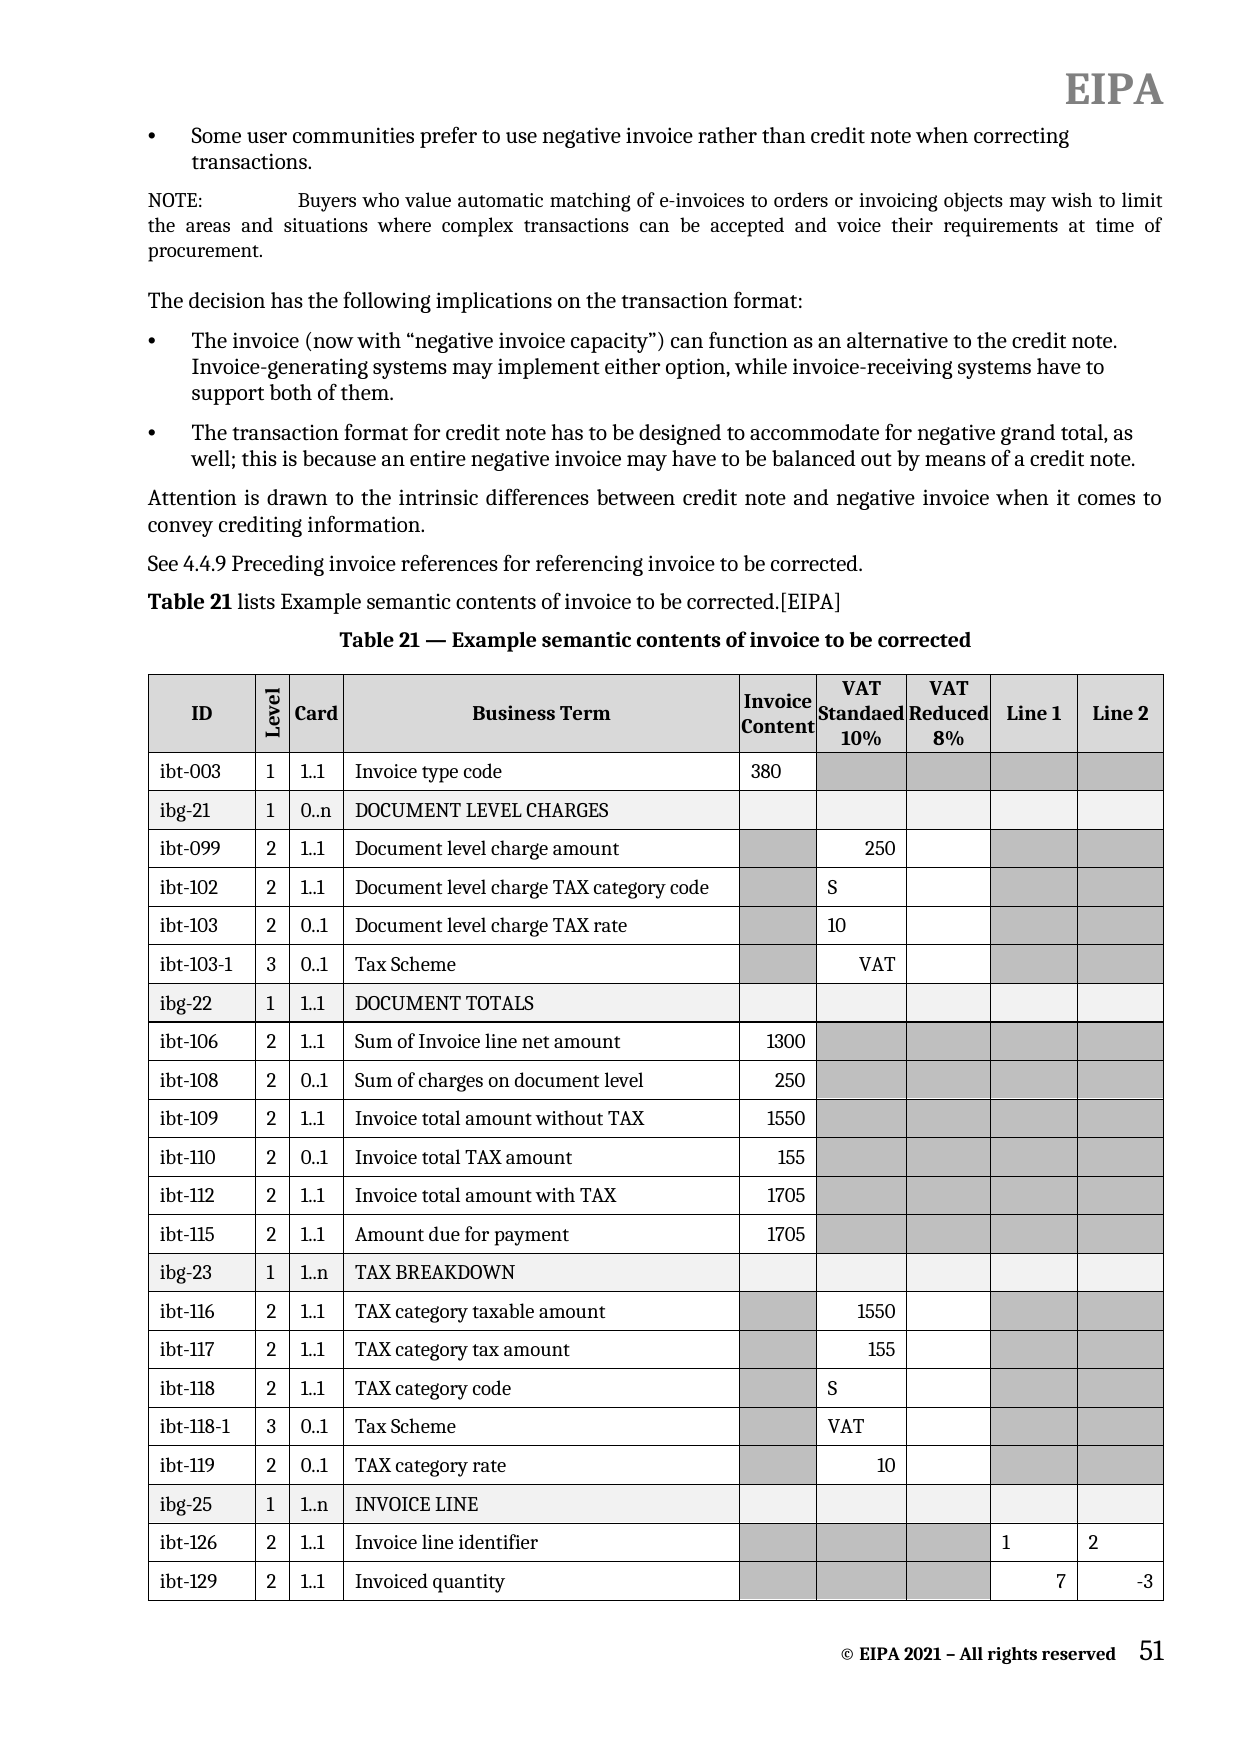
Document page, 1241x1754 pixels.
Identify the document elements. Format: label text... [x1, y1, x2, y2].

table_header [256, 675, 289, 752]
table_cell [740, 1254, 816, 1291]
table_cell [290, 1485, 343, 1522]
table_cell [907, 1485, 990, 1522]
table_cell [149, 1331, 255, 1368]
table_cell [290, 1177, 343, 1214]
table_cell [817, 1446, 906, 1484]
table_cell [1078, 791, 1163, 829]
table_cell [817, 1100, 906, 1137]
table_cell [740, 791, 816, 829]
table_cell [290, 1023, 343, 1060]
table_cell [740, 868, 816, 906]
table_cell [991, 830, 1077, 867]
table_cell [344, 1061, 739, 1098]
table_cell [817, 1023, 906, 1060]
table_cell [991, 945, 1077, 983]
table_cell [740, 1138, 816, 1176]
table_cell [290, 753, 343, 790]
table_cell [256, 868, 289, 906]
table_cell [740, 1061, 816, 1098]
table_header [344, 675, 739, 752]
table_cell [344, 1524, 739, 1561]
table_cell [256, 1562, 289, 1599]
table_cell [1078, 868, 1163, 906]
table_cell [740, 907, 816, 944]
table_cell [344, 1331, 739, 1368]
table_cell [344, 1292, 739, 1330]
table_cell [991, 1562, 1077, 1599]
text Table 21 — Example semantic contents of invoice to be corrected [148, 628, 1163, 653]
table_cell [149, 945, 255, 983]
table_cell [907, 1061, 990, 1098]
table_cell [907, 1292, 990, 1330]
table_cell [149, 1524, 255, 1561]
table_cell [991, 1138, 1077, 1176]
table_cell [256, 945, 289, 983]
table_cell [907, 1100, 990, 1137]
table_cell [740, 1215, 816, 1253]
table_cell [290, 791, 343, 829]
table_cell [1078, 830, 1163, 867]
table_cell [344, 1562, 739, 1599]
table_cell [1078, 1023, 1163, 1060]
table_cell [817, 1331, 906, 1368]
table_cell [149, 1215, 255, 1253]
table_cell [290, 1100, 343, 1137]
list Some user communities prefer to use negative invoice rather than credit note when correcting transactions. [148, 122, 1163, 175]
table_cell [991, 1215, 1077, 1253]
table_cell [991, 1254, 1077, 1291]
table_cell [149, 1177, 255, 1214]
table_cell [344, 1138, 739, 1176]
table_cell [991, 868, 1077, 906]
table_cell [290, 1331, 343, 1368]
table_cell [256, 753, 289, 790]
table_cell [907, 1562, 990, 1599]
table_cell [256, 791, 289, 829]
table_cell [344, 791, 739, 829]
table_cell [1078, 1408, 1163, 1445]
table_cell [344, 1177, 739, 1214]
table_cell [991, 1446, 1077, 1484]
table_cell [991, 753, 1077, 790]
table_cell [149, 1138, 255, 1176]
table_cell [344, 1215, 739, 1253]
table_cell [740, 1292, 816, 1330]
list The transaction format for credit note has to be designed to accommodate for negative grand total, as well; this is because an entire negative invoice may have to be balanced out by means of a credit note. [148, 419, 1163, 473]
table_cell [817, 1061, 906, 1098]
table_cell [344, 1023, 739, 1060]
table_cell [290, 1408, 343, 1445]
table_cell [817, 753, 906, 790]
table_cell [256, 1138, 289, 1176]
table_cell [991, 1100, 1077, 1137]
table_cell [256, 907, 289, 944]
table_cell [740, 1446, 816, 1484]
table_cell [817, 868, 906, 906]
list The invoice (now with “negative invoice capacity”) can function as an alternative to the credit note. Invoice-generating systems may implement either option, while invoice-receiving systems have to support both of them. [148, 327, 1163, 407]
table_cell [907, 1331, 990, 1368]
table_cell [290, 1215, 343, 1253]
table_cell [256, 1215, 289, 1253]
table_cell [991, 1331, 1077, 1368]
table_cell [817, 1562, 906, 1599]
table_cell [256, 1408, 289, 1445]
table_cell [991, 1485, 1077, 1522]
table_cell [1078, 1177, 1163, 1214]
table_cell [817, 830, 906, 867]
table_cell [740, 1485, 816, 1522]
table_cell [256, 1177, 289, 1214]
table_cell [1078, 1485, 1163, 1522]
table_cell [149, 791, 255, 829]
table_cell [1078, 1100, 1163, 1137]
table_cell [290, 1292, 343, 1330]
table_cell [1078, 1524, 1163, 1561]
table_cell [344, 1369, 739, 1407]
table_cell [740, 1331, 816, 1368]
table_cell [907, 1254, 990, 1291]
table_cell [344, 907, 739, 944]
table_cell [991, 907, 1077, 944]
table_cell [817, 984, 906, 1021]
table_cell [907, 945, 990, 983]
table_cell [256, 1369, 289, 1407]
text NOTE: Buyers who value automatic matching of e-invoices to orders or invoicing objects may wish to limit the areas and situations where complex transactions can be accepted and voice their requirements at time of procurement. [148, 188, 1163, 263]
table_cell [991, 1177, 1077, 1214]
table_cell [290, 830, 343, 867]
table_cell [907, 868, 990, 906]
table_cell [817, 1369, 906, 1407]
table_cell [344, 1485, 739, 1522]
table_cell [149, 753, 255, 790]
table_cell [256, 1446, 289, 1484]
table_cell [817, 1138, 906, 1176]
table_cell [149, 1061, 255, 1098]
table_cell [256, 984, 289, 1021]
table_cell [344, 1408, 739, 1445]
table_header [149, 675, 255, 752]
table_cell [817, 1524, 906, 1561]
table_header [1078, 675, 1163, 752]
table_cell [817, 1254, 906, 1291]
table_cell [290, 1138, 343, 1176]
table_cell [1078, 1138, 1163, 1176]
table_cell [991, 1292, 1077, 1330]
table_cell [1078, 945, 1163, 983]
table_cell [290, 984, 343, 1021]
text Table 21 lists Example semantic contents of invoice to be corrected.[EIPA] [148, 589, 1163, 616]
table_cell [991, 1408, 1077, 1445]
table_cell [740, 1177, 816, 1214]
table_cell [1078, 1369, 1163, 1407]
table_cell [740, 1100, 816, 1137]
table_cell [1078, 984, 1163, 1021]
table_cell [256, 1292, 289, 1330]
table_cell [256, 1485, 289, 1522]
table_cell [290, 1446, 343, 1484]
text See 4.4.9 Preceding invoice references for referencing invoice to be corrected. [148, 550, 1163, 577]
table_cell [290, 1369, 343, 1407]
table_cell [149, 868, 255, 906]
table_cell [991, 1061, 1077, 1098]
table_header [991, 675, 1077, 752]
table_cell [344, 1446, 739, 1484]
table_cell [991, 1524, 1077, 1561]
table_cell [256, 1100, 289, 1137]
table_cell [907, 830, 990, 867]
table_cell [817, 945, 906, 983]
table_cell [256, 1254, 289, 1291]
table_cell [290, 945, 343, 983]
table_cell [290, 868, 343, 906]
text The decision has the following implications on the transaction format: [148, 288, 1163, 314]
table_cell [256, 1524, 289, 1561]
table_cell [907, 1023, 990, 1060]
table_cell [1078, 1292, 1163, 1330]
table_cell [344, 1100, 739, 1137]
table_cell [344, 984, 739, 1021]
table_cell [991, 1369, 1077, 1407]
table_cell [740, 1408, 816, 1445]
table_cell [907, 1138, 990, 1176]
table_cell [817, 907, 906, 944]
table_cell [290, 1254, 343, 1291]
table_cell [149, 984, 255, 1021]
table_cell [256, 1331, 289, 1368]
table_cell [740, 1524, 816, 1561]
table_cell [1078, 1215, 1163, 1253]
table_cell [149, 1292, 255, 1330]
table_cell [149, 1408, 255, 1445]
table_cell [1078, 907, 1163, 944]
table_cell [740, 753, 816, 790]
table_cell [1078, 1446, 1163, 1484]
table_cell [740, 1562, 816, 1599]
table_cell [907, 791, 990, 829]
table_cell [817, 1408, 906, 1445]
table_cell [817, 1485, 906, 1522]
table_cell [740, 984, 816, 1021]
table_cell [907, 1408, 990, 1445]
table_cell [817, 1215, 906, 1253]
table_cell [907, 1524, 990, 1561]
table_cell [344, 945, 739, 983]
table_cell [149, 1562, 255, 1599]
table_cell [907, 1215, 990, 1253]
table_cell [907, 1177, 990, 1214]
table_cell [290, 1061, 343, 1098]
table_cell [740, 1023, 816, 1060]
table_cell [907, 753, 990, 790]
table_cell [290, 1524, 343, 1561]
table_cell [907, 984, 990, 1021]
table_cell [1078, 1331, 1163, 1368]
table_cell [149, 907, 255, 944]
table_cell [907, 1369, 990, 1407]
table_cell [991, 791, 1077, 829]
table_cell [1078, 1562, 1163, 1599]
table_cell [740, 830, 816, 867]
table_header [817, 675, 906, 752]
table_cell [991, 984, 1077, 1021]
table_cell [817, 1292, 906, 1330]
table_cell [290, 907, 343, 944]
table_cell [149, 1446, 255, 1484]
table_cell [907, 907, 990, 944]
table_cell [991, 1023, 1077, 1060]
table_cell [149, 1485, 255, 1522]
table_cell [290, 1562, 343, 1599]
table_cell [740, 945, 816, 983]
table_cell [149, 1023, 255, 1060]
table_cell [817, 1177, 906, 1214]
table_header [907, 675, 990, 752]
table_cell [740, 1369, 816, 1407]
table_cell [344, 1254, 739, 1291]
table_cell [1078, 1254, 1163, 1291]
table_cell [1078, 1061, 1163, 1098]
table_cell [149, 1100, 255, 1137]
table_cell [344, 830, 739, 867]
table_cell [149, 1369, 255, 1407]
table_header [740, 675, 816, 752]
text Attention is drawn to the intrinsic differences between credit note and negative invoice when it comes to convey crediting information. [148, 485, 1163, 538]
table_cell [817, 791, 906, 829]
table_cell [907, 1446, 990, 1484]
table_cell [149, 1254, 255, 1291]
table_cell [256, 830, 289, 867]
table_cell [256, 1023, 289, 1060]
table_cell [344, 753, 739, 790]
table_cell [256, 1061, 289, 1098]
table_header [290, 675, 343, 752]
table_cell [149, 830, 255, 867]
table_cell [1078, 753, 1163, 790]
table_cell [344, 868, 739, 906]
